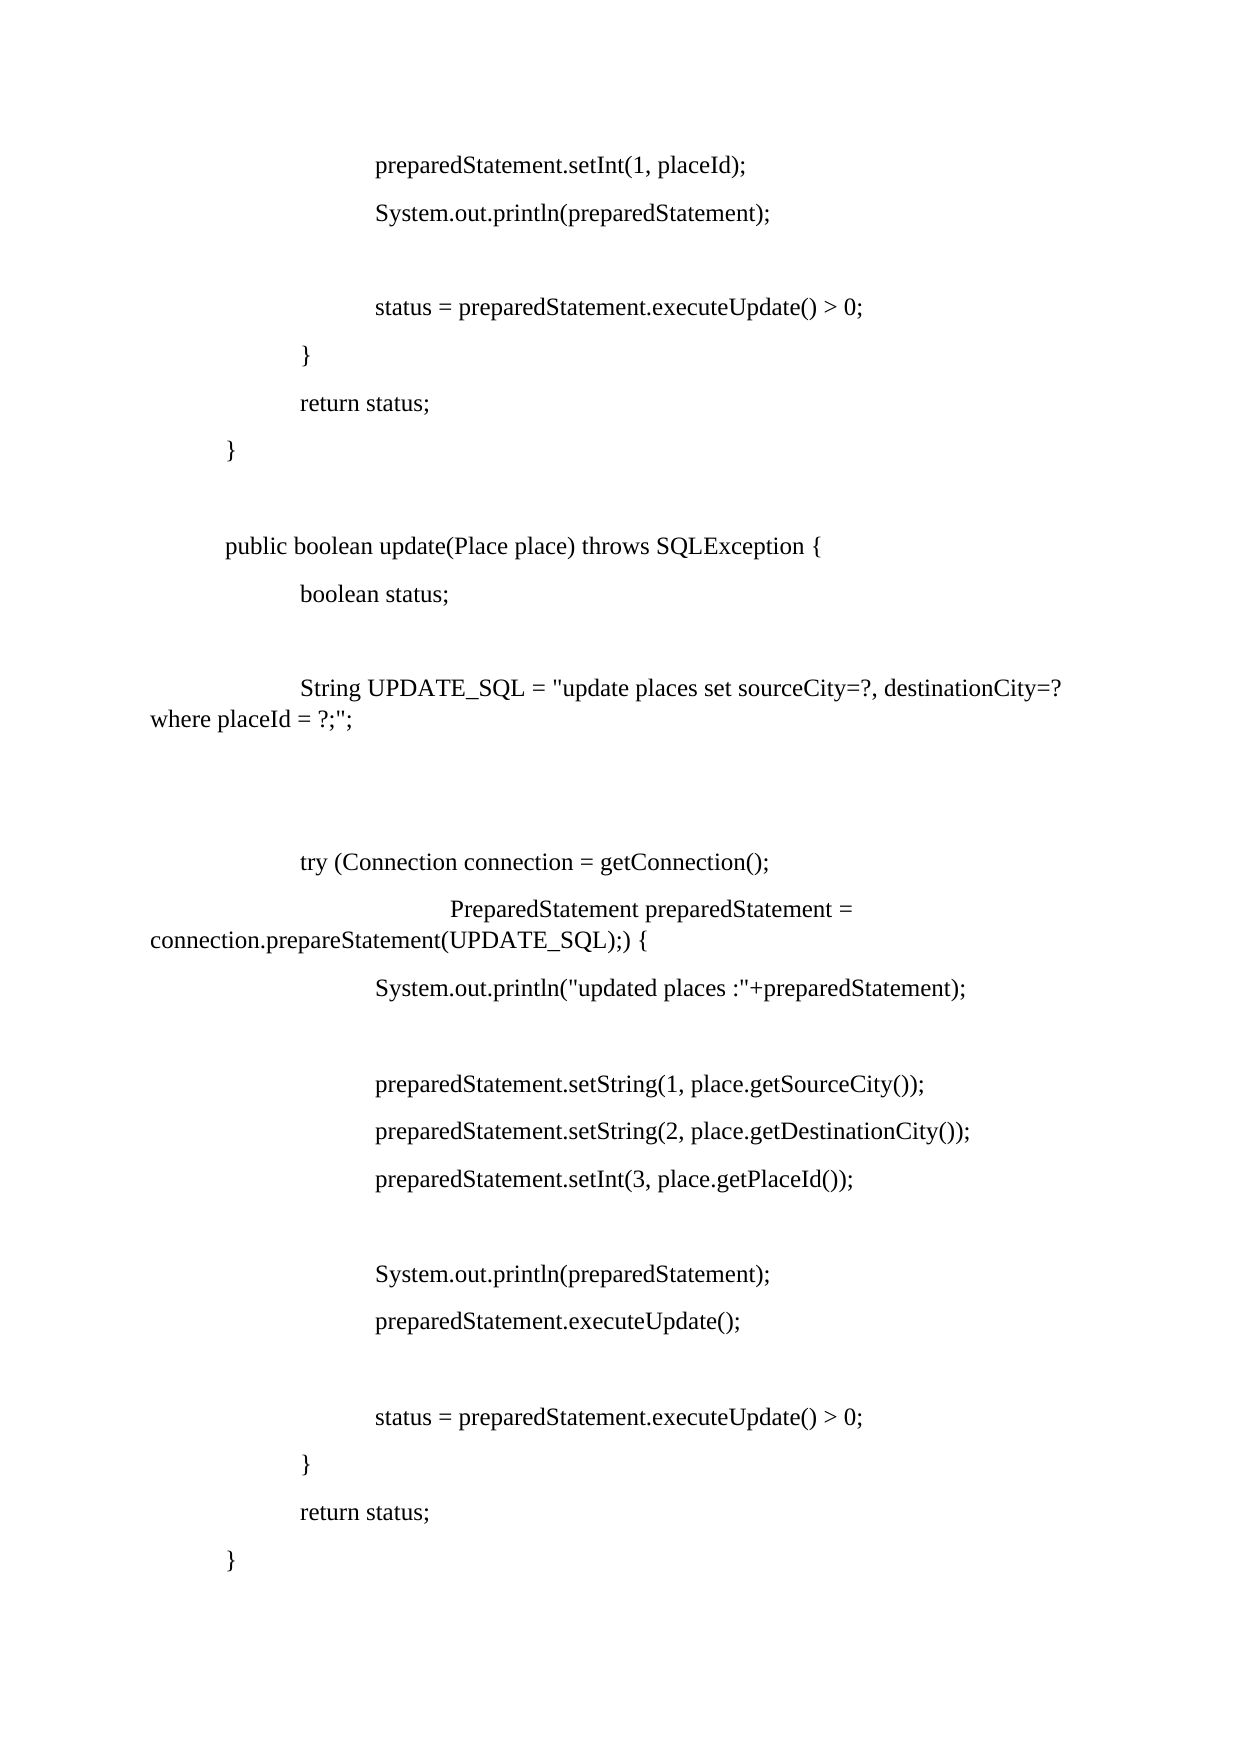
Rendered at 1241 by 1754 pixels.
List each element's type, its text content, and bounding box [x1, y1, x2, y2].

text status = preparedStatement.executeUpdate() > 0; [150, 292, 1090, 321]
text System.out.println("updated places :"+preparedStatement); [150, 973, 1090, 1002]
text preparedStatement.setString(2, place.getDestinationCity()); [150, 1116, 1090, 1145]
text } [150, 1545, 1090, 1574]
text preparedStatement.setInt(3, place.getPlaceId()); [150, 1164, 1090, 1193]
text return status; [150, 388, 1090, 417]
text status = preparedStatement.executeUpdate() > 0; [150, 1402, 1090, 1431]
text } [150, 1449, 1090, 1478]
text boolean status; [150, 579, 1090, 607]
text try (Connection connection = getConnection(); [150, 847, 1090, 876]
text PreparedStatement preparedStatement = connection.prepareStatement(UPDATE_SQL);) { [150, 894, 1090, 954]
text } [150, 340, 1090, 369]
text public boolean update(Place place) throws SQLException { [150, 531, 1090, 560]
text preparedStatement.executeUpdate(); [150, 1306, 1090, 1335]
text String UPDATE_SQL = "update places set sourceCity=?, destinationCity=? where placeId = ?;"; [150, 673, 1090, 733]
text System.out.println(preparedStatement); [150, 1259, 1090, 1287]
text preparedStatement.setString(1, place.getSourceCity()); [150, 1069, 1090, 1097]
text preparedStatement.setInt(1, placeId); [150, 150, 1090, 179]
text return status; [150, 1497, 1090, 1526]
text System.out.println(preparedStatement); [150, 198, 1090, 226]
text } [150, 436, 1090, 464]
